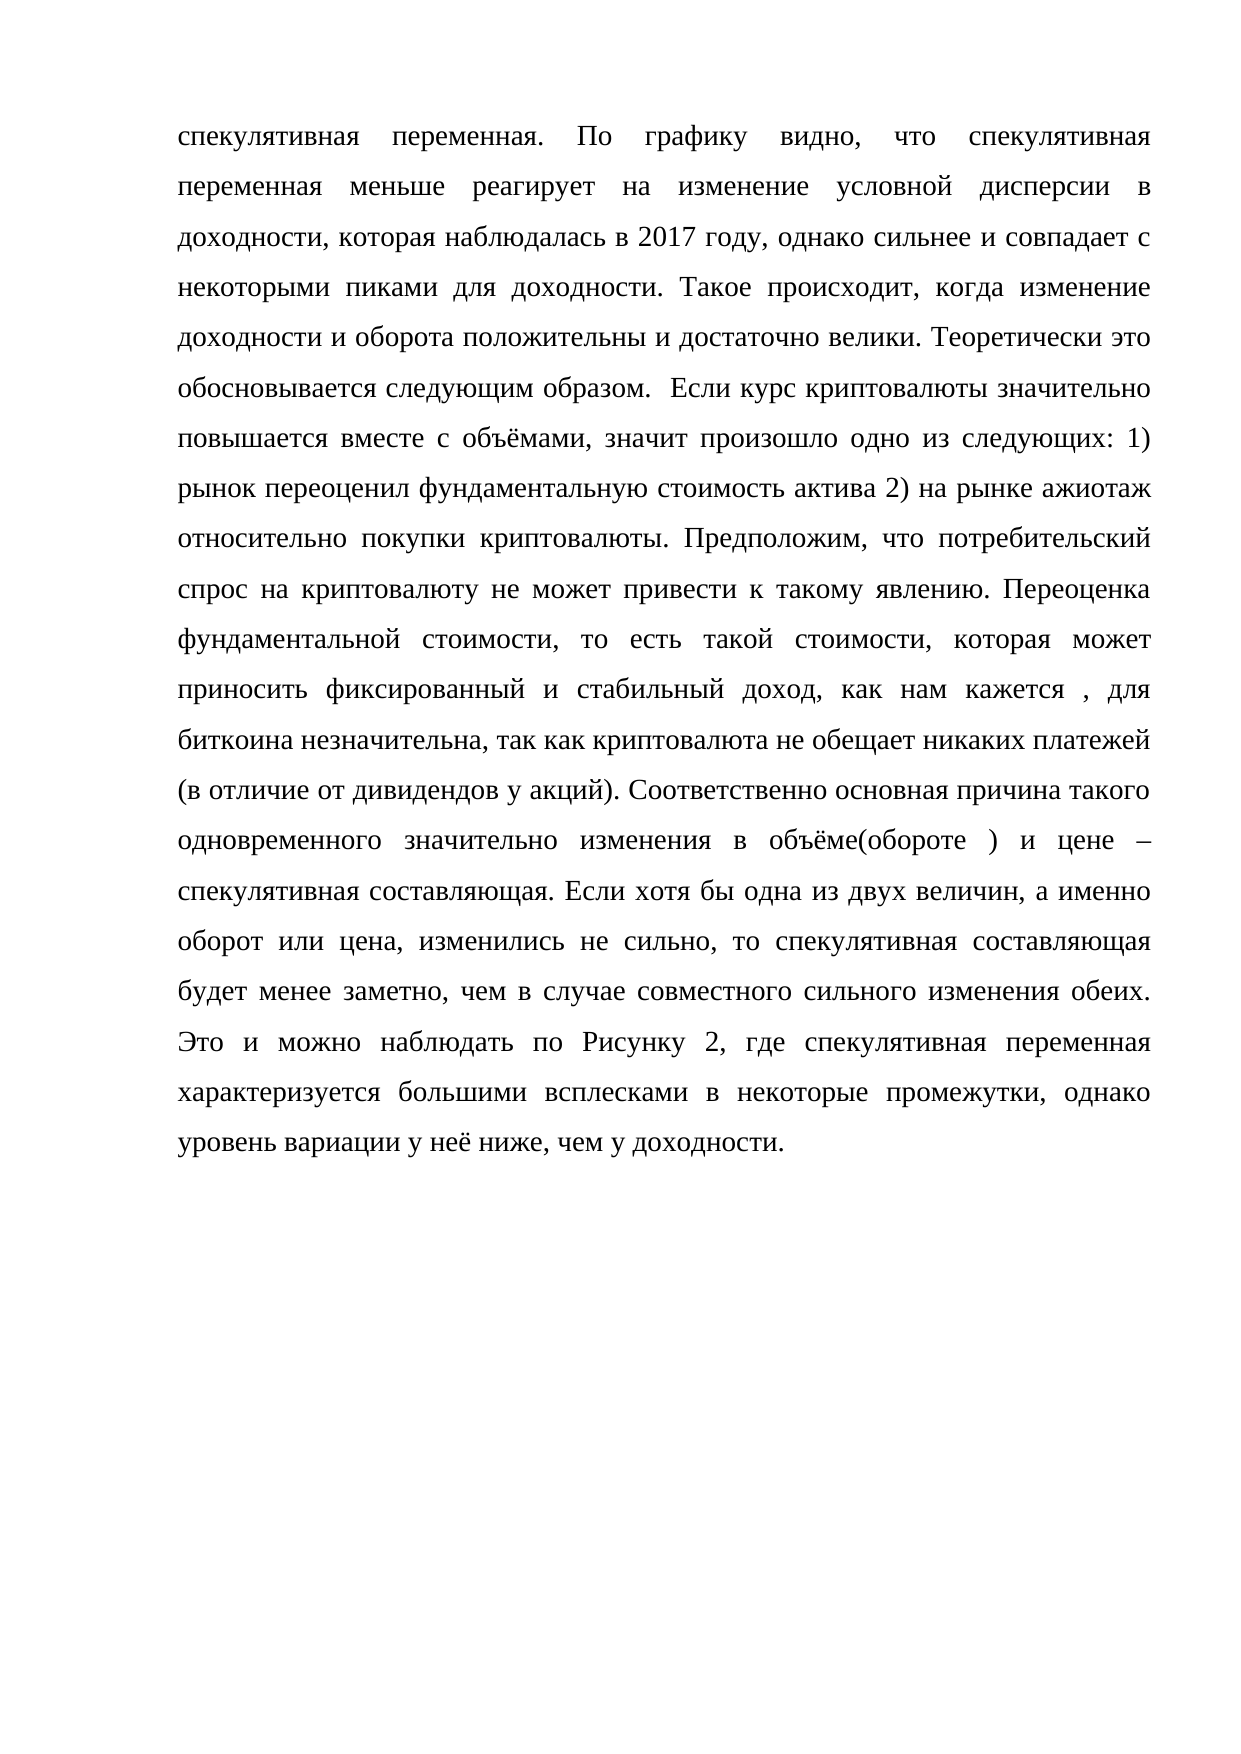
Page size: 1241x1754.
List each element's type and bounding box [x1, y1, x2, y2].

text [177, 118, 1152, 1158]
